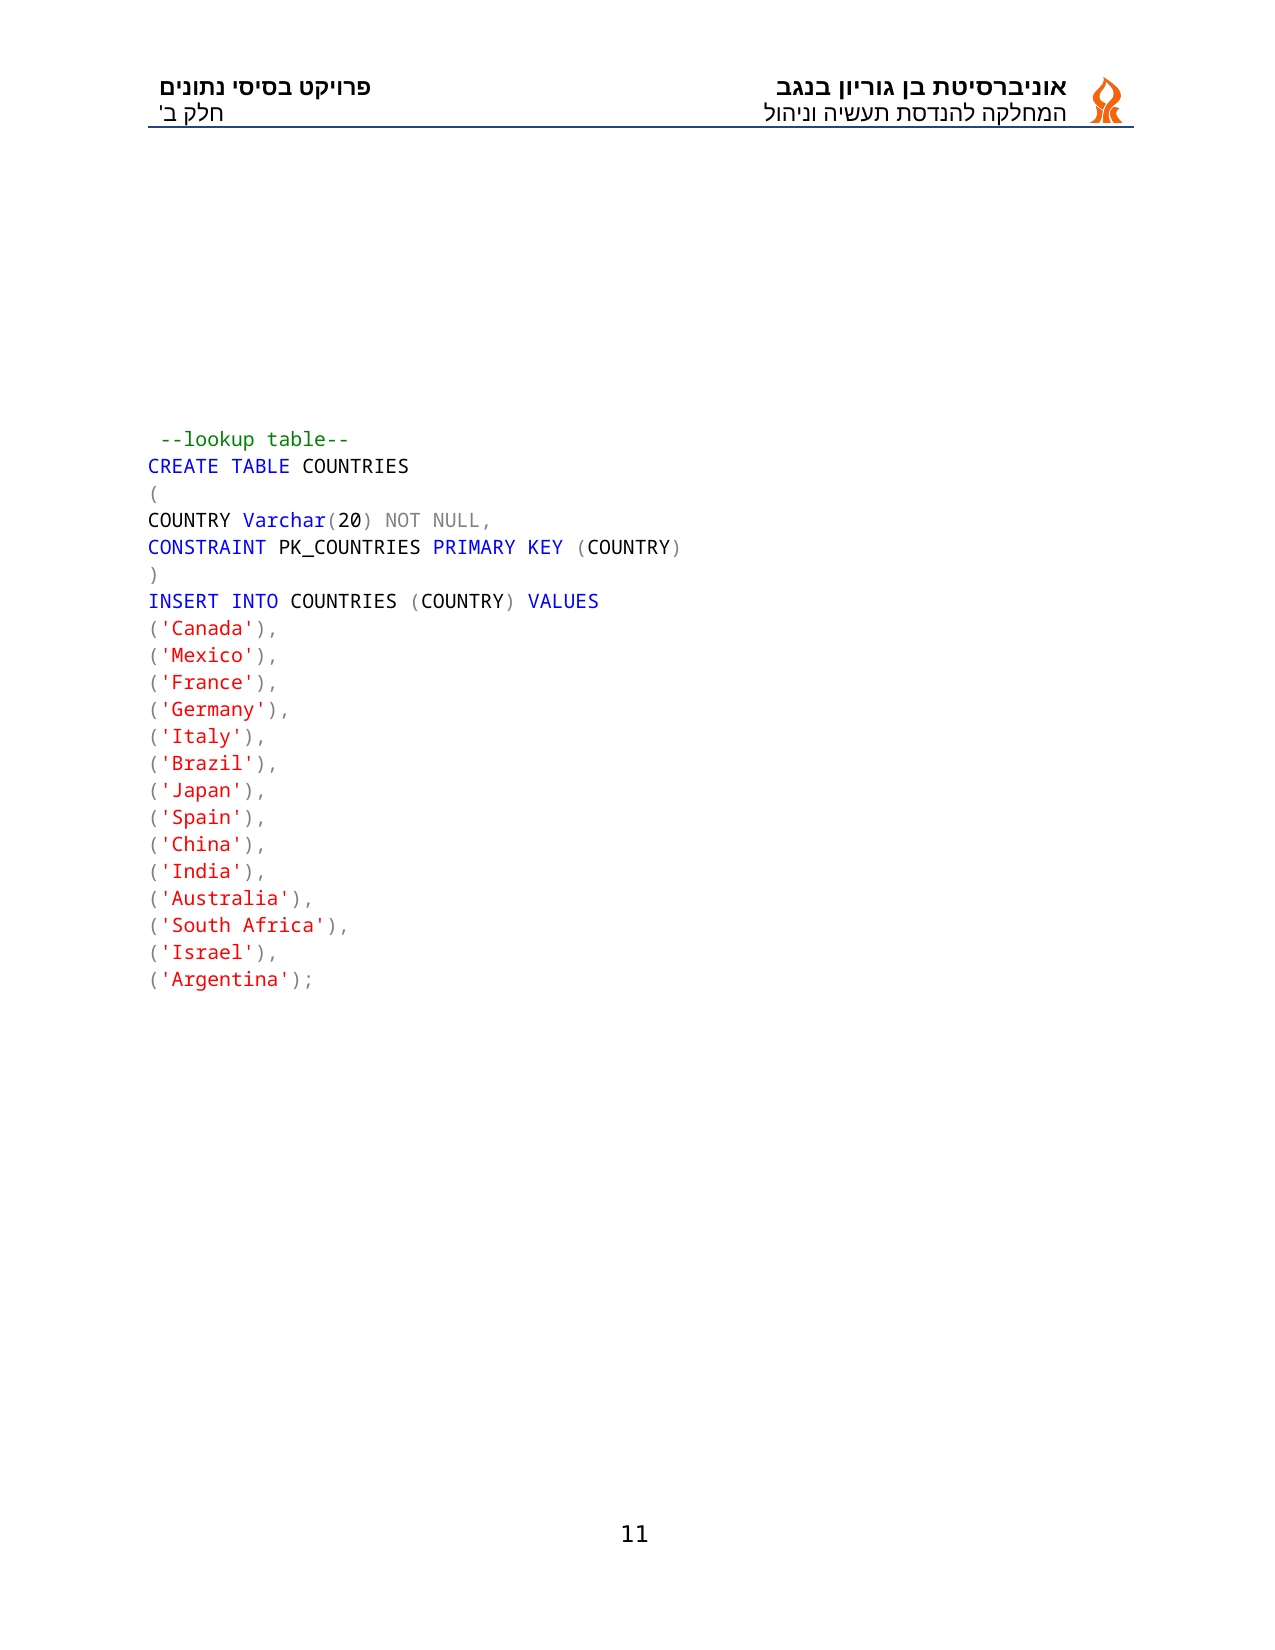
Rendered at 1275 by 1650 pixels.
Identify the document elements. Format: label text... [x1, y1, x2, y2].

text COUNTRY Varchar(20) NOT NULL, [148, 506, 1122, 533]
text ('Australia'), [148, 884, 1122, 911]
text ('Spain'), [148, 803, 1122, 830]
text ('Germany'), [148, 695, 1122, 722]
text CREATE TABLE COUNTRIES [148, 452, 1122, 479]
picture [1089, 77, 1123, 123]
text ('Israel'), [148, 938, 1122, 965]
text ('South Africa'), [148, 911, 1122, 938]
text INSERT INTO COUNTRIES (COUNTRY) VALUES [148, 587, 1122, 614]
text ('India'), [148, 857, 1122, 884]
text --lookup table-- [148, 425, 1122, 452]
text ('France'), [148, 668, 1122, 695]
text ('Canada'), [148, 614, 1122, 641]
text ) [148, 560, 1122, 587]
text ('Italy'), [148, 722, 1122, 749]
text ('Japan'), [148, 776, 1122, 803]
text ('Argentina'); [148, 965, 1122, 992]
text ( [148, 479, 1122, 506]
text ('Brazil'), [148, 749, 1122, 776]
text ('China'), [148, 830, 1122, 857]
text ('Mexico'), [148, 641, 1122, 668]
text CONSTRAINT PK_COUNTRIES PRIMARY KEY (COUNTRY) [148, 533, 1122, 560]
